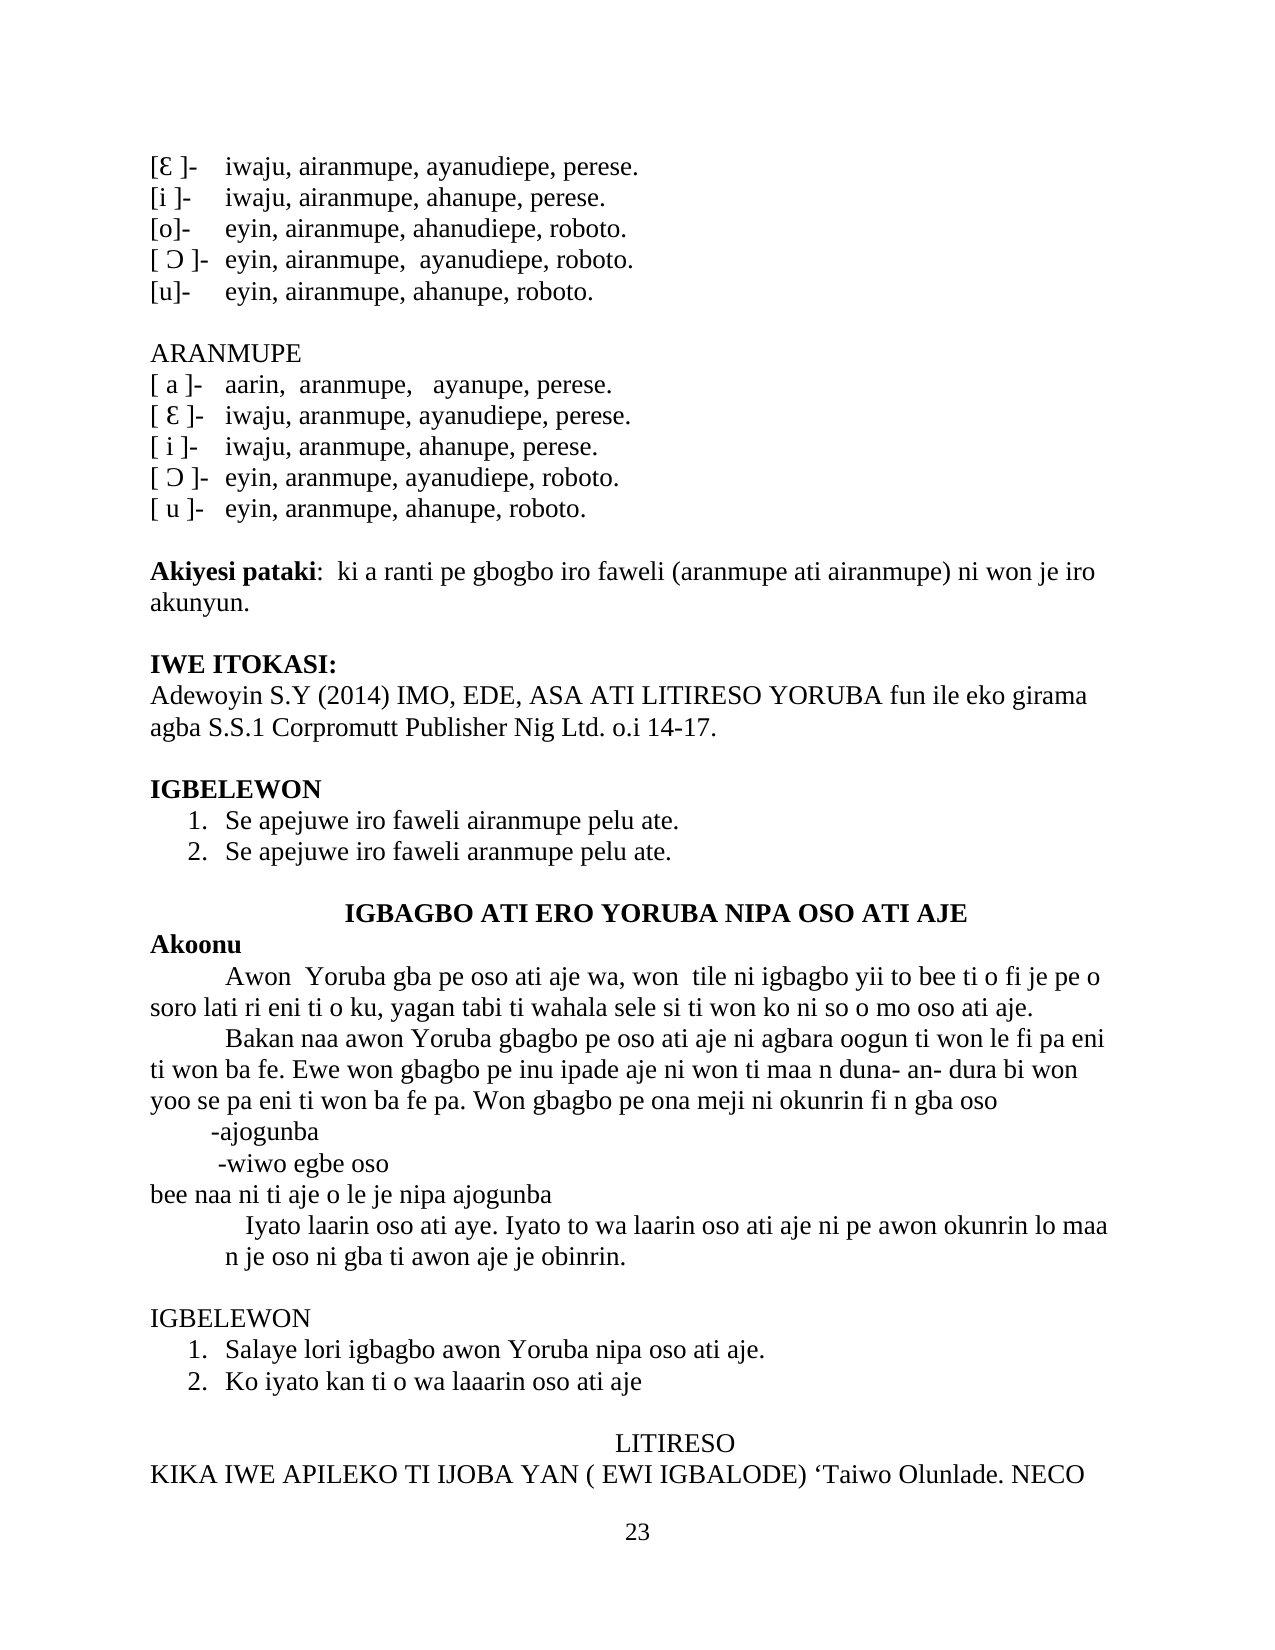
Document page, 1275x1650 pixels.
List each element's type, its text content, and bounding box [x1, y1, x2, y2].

list Se apejuwe iro faweli aranmupe pelu ate. [187, 835, 1125, 866]
list Iyato laarin oso ati aye. Iyato to wa laarin oso ati aje ni pe awon okunrin lo maa n je oso ni gba ti awon aje je obinrin. [225, 1209, 1125, 1271]
text KIKA IWE APILEKO TI IJOBA YAN ( EWI IGBALODE) ‘Taiwo Olunlade. NECO [150, 1458, 1125, 1489]
text -ajogunba [150, 1116, 1125, 1147]
text [Ɛ ]- iwaju, airanmupe, ayanudiepe, perese. [150, 150, 1125, 181]
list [187, 1365, 1125, 1396]
list LITIRESO [225, 1427, 1125, 1458]
text [ Ɔ ]- eyin, aranmupe, ayanudiepe, roboto. [150, 461, 1125, 493]
text [u]- eyin, airanmupe, ahanupe, roboto. [150, 274, 1125, 306]
text Bakan naa awon Yoruba gbagbo pe oso ati aje ni agbara oogun ti won le fi pa eni ti won ba fe. Ewe won gbagbo pe inu ipade aje ni won ti maa n duna- an- dura bi won yoo se pa eni ti won ba fe pa. Won gbagbo pe ona meji ni okunrin fi n gba oso [150, 1022, 1125, 1116]
text [ u ]- eyin, aranmupe, ahanupe, roboto. [150, 493, 1125, 524]
list Se apejuwe iro faweli airanmupe pelu ate. [187, 804, 1125, 835]
text [ Ɔ ]- eyin, airanmupe, ayanudiepe, roboto. [150, 243, 1125, 274]
text bee naa ni ti aje o le je nipa ajogunba [150, 1178, 1125, 1209]
text IGBELEWON [150, 1302, 1125, 1333]
text [ i ]- iwaju, aranmupe, ahanupe, perese. [150, 430, 1125, 461]
text Akoonu [150, 929, 1125, 960]
text Akiyesi pataki: ki a ranti pe gbogbo iro faweli (aranmupe ati airanmupe) ni won je iro akunyun. [150, 555, 1125, 617]
text [ a ]- aarin, aranmupe, ayanupe, perese. [150, 368, 1125, 399]
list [187, 1333, 1125, 1365]
text ARANMUPE [150, 337, 1125, 368]
text -wiwo egbe oso [150, 1147, 1125, 1178]
text [o]- eyin, airanmupe, ahanudiepe, roboto. [150, 212, 1125, 243]
text Adewoyin S.Y (2014) IMO, EDE, ASA ATI LITIRESO YORUBA fun ile eko girama agba S.S.1 Corpromutt Publisher Nig Ltd. o.i 14-17. [150, 679, 1125, 742]
text [i ]- iwaju, airanmupe, ahanupe, perese. [150, 181, 1125, 212]
text IWE ITOKASI: [150, 648, 1125, 679]
text IGBAGBO ATI ERO YORUBA NIPA OSO ATI AJE [187, 897, 1125, 929]
text [ Ɛ ]- iwaju, aranmupe, ayanudiepe, perese. [150, 399, 1125, 430]
text IGBELEWON [150, 773, 1125, 804]
text Awon Yoruba gba pe oso ati aje wa, won tile ni igbagbo yii to bee ti o fi je pe o soro lati ri eni ti o ku, yagan tabi ti wahala sele si ti won ko ni so o mo oso ati aje. [150, 960, 1125, 1022]
